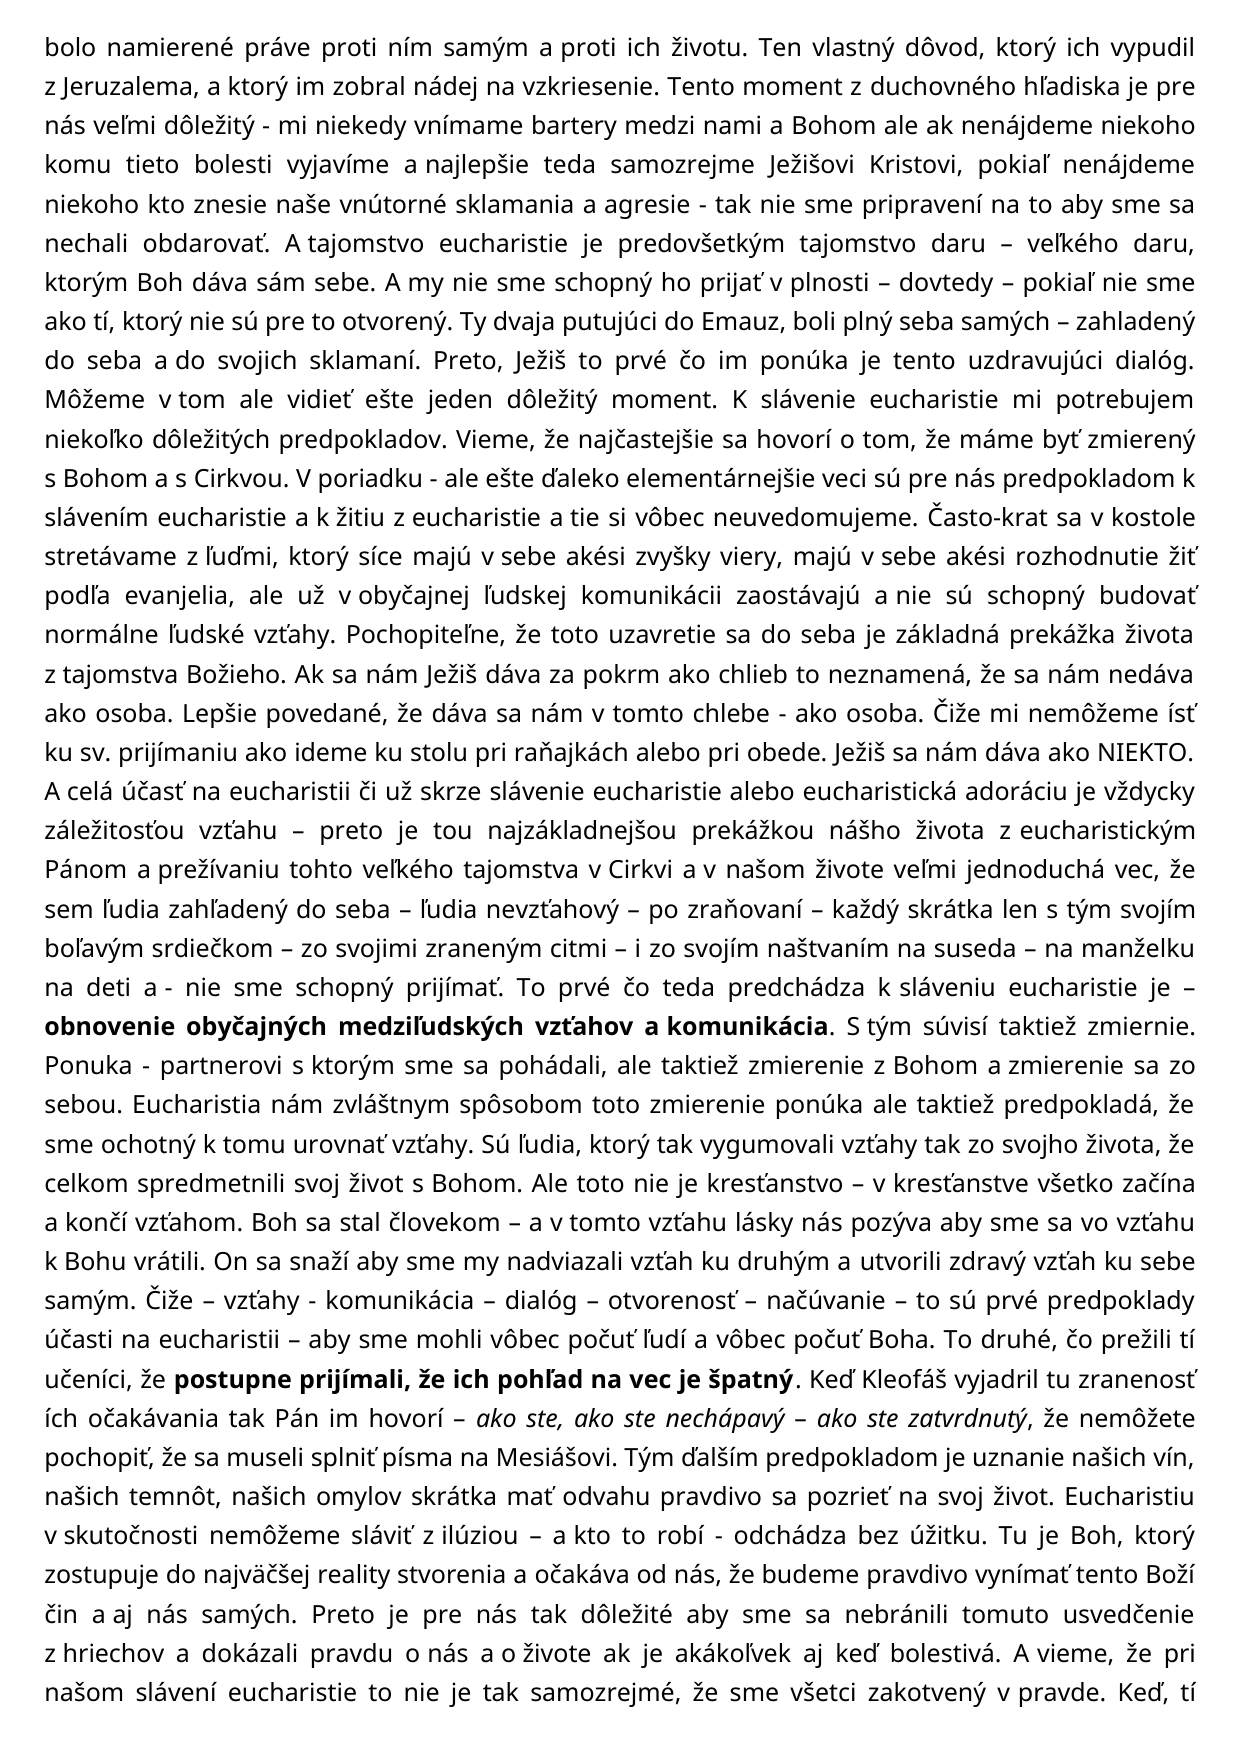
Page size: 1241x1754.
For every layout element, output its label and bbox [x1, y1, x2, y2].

text [44, 29, 1196, 1709]
